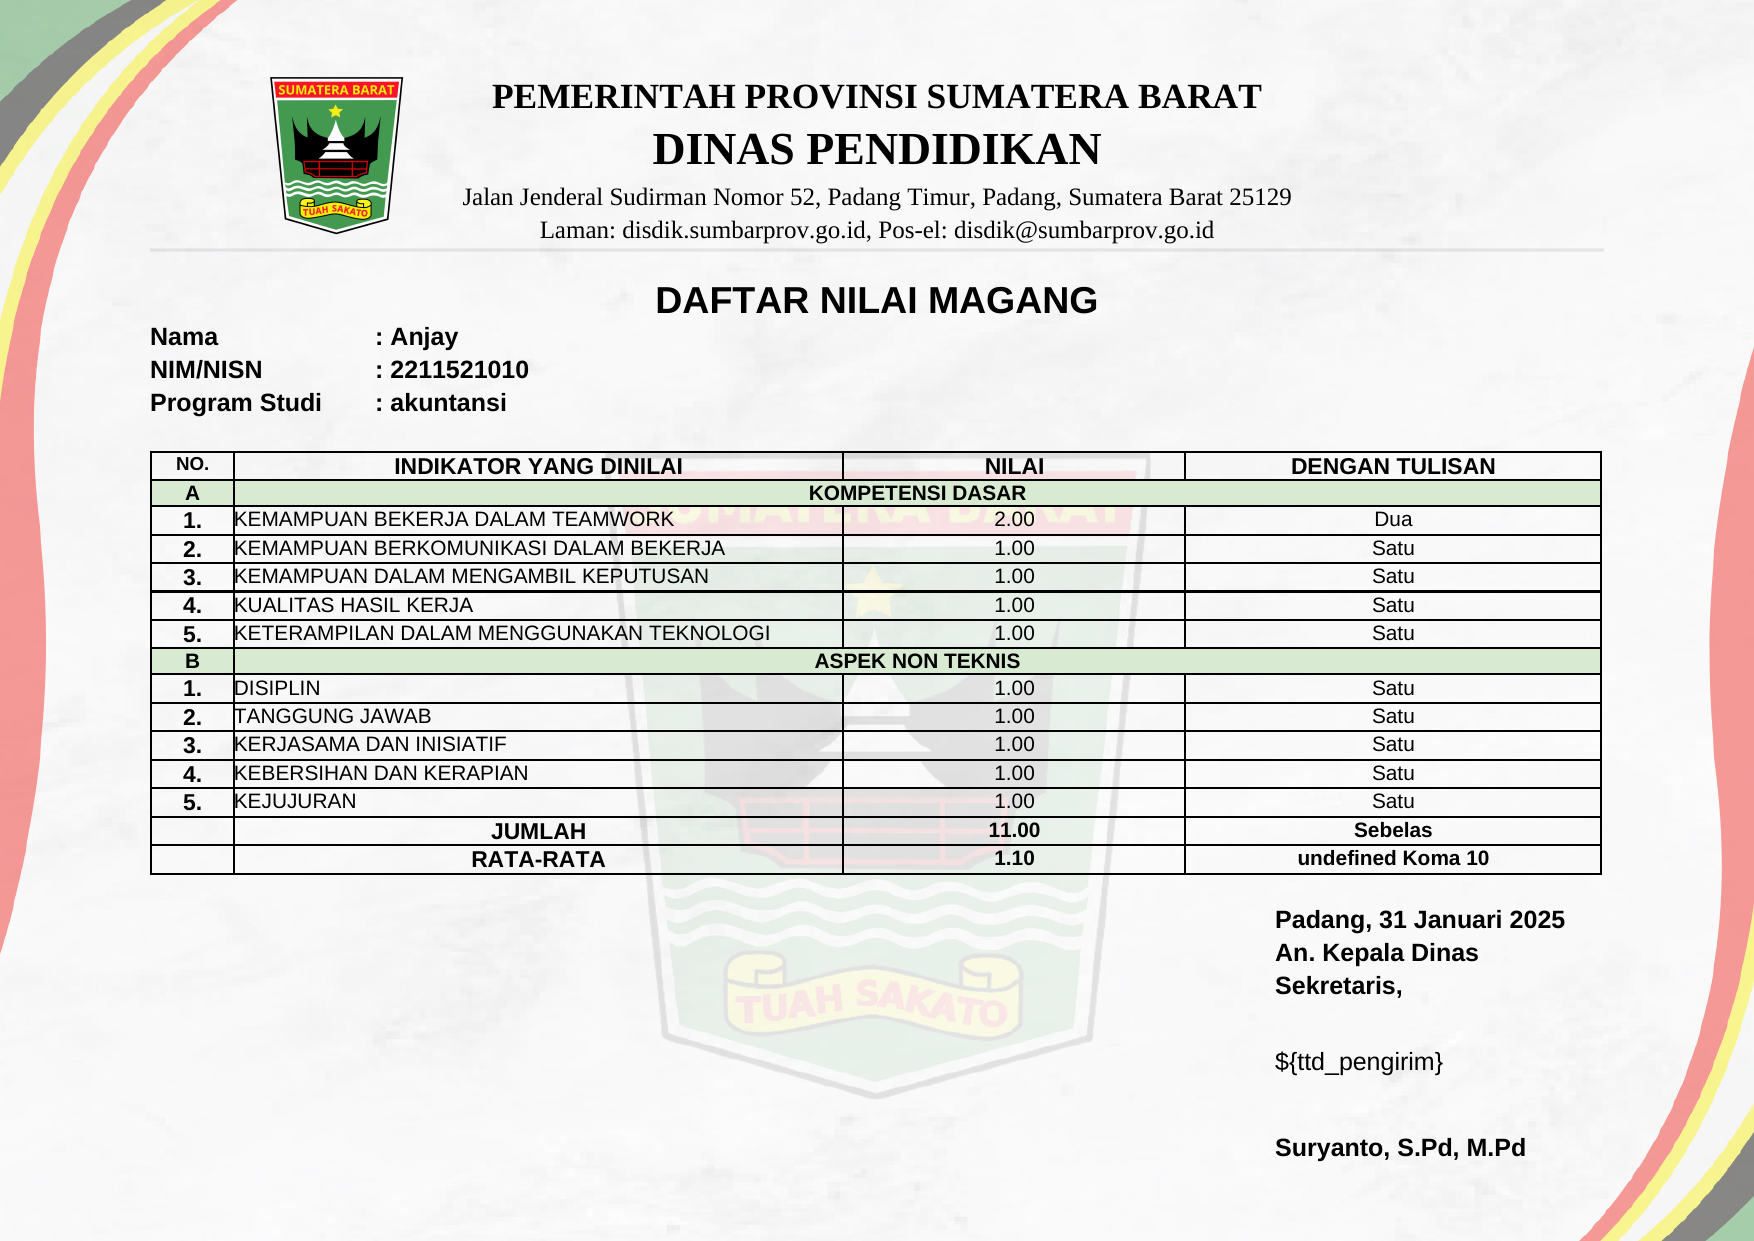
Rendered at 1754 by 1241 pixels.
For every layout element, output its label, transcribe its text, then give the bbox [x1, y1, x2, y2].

table_cell 4. [152, 761, 233, 787]
text NIM/NISN : 2211521010 [150, 355, 1604, 383]
table_cell 1.00 [844, 564, 1184, 590]
table_cell 5. [152, 789, 233, 816]
text Nama : Anjay [150, 322, 1604, 351]
table_header INDIKATOR YANG DINILAI [235, 453, 842, 479]
table_cell Dua [1186, 507, 1600, 533]
text Padang, 31 Januari 2025 [1275, 905, 1604, 933]
picture [0, 0, 1754, 1241]
table_cell 1.00 [844, 536, 1184, 562]
text ${ttd_pengirim} [1275, 1047, 1604, 1076]
table_cell 1.00 [844, 789, 1184, 816]
table_cell undefined Koma 10 [1186, 846, 1600, 872]
table_cell KEBERSIHAN DAN KERAPIAN [235, 761, 842, 787]
table_cell 4. [152, 593, 233, 619]
table_cell 1. [152, 507, 233, 533]
table_cell 2. [152, 536, 233, 562]
table_cell TANGGUNG JAWAB [235, 704, 842, 730]
table_cell Satu [1186, 564, 1600, 590]
table_cell 1.10 [844, 846, 1184, 872]
table_cell JUMLAH [235, 818, 842, 844]
table_header NO. [152, 453, 233, 479]
table_cell 2.00 [844, 507, 1184, 533]
table_cell KEMAMPUAN BEKERJA DALAM TEAMWORK [235, 507, 842, 533]
table_cell 1.00 [844, 593, 1184, 619]
table_cell KERJASAMA DAN INISIATIF [235, 732, 842, 759]
table_cell 1.00 [844, 675, 1184, 702]
table_header NILAI [844, 453, 1184, 479]
table_header DENGAN TULISAN [1186, 453, 1600, 479]
table_cell 1.00 [844, 732, 1184, 759]
table_cell 1. [152, 675, 233, 702]
table_cell Satu [1186, 593, 1600, 619]
table_cell B [152, 649, 233, 673]
table_cell KETERAMPILAN DALAM MENGGUNAKAN TEKNOLOGI [235, 621, 842, 647]
table_cell Satu [1186, 704, 1600, 730]
table_cell 3. [152, 732, 233, 759]
table_cell Satu [1186, 675, 1600, 702]
table_cell 3. [152, 564, 233, 590]
table_cell 1.00 [844, 621, 1184, 647]
table_cell Satu [1186, 536, 1600, 562]
table_cell RATA-RATA [235, 846, 842, 872]
table_cell 1.00 [844, 704, 1184, 730]
text An. Kepala Dinas [1275, 938, 1604, 966]
table_cell A [152, 481, 233, 505]
table_cell ASPEK NON TEKNIS [235, 649, 1600, 673]
table_cell [152, 818, 233, 844]
text DAFTAR NILAI MAGANG [150, 279, 1604, 322]
table_cell Sebelas [1186, 818, 1600, 844]
table_cell [152, 846, 233, 872]
table_cell Satu [1186, 789, 1600, 816]
table_cell DISIPLIN [235, 675, 842, 702]
table_cell 11.00 [844, 818, 1184, 844]
table_cell 5. [152, 621, 233, 647]
table_cell Satu [1186, 761, 1600, 787]
text Sekretaris, [1275, 971, 1604, 999]
table_cell KUALITAS HASIL KERJA [235, 593, 842, 619]
table_cell 2. [152, 704, 233, 730]
text Program Studi : akuntansi [150, 388, 1604, 447]
table_cell KEMAMPUAN BERKOMUNIKASI DALAM BEKERJA [235, 536, 842, 562]
table_cell Satu [1186, 732, 1600, 759]
table_cell 1.00 [844, 761, 1184, 787]
table_cell KOMPETENSI DASAR [235, 481, 1600, 505]
table_cell KEMAMPUAN DALAM MENGAMBIL KEPUTUSAN [235, 564, 842, 590]
table_cell Satu [1186, 621, 1600, 647]
table_cell KEJUJURAN [235, 789, 842, 816]
text Suryanto, S.Pd, M.Pd [1275, 1133, 1604, 1162]
